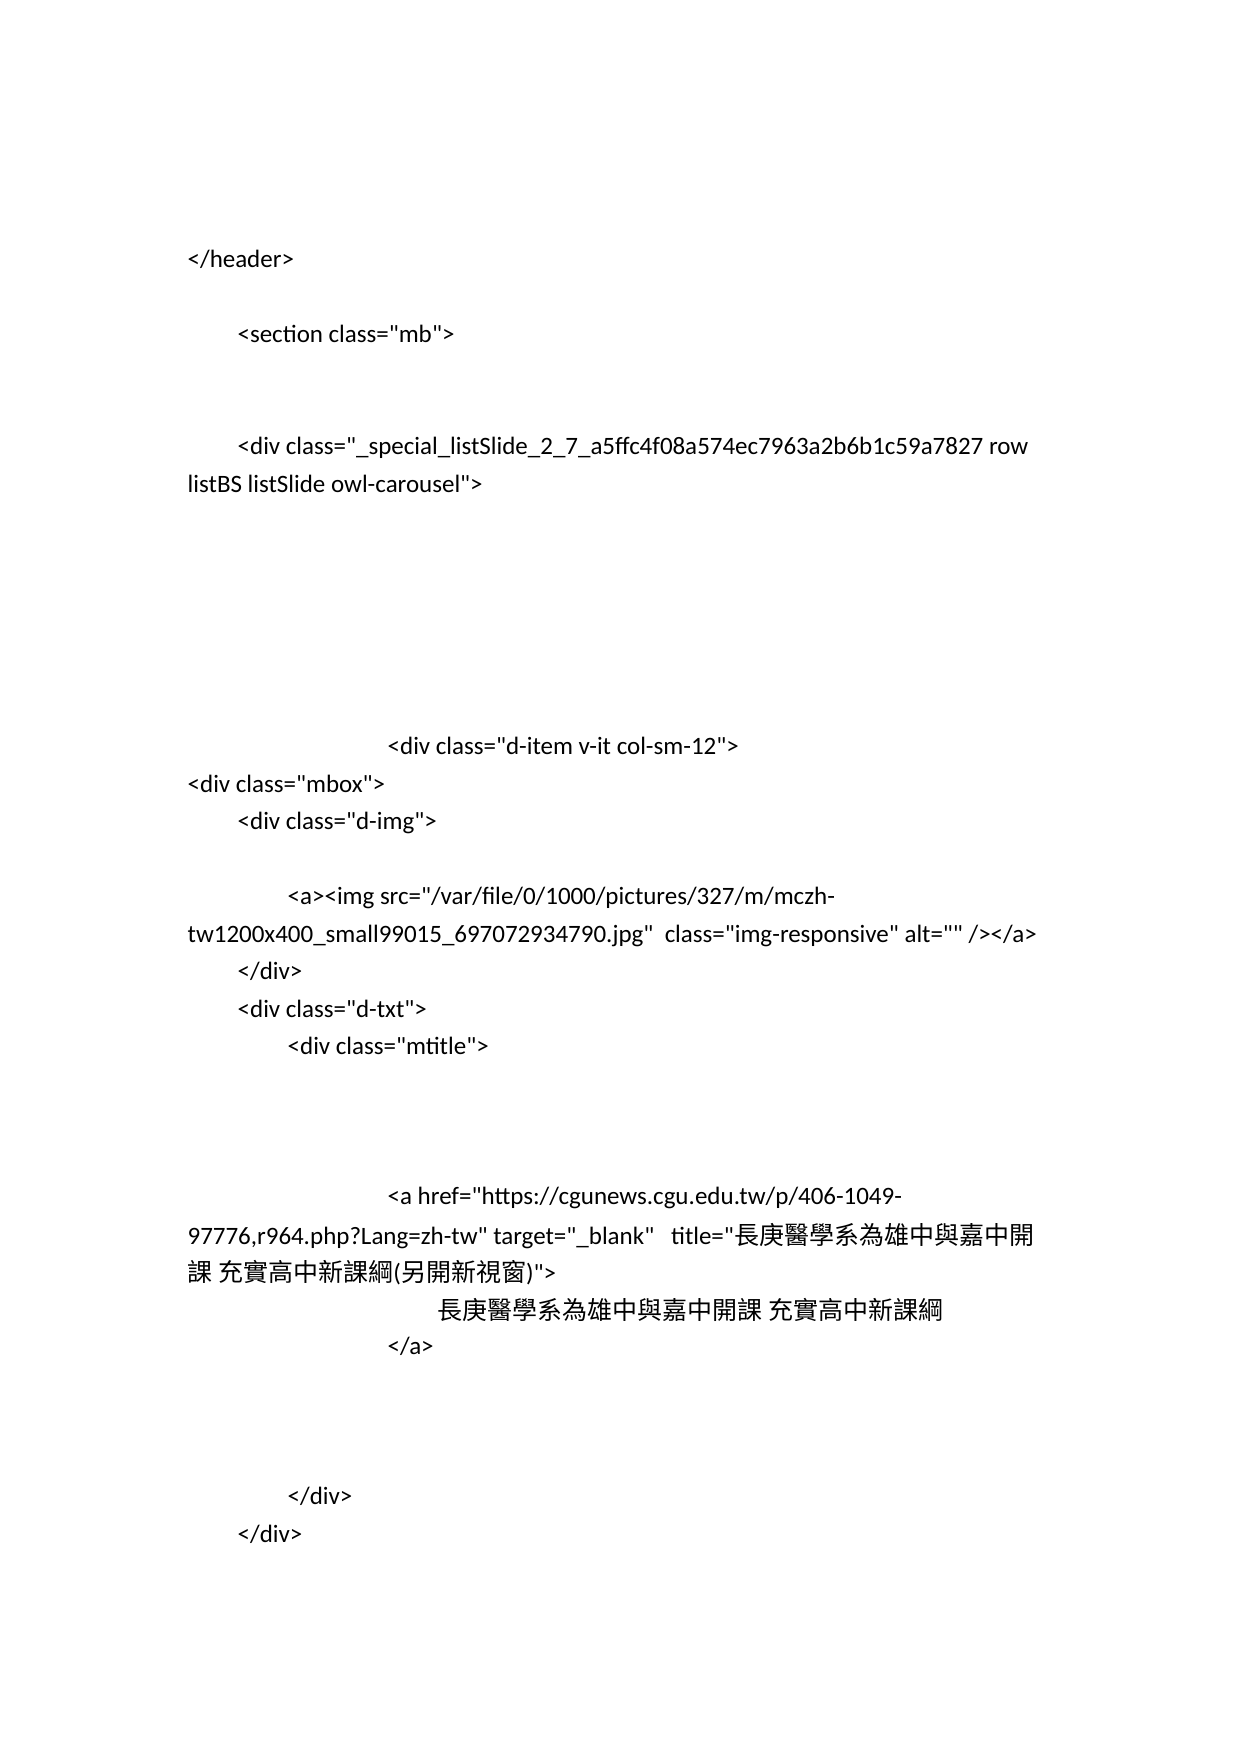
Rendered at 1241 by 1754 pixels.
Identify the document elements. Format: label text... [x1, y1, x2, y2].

text </a> [187, 1327, 1053, 1364]
text <div class="d-img"> [187, 802, 1053, 839]
text <div class="mbox"> [187, 764, 1053, 802]
text <div class="d-item v-it col-sm-12"> [187, 727, 1053, 764]
text </header> [187, 239, 1053, 277]
text </div> [187, 1514, 1053, 1552]
text <div class="_special_listSlide_2_7_a5ffc4f08a574ec7963a2b6b1c59a7827 row listBS listSlide owl-carousel"> [187, 427, 1053, 502]
text 長庚醫學系為雄中與嘉中開課 充實高中新課綱 [187, 1289, 1053, 1327]
text <section class="mb"> [187, 314, 1053, 352]
text <a><img src="/var/file/0/1000/pictures/327/m/mczh-tw1200x400_small99015_697072934790.jpg" class="img-responsive" alt="" /></a> [187, 877, 1053, 952]
text <a href="https://cgunews.cgu.edu.tw/p/406-1049-97776,r964.php?Lang=zh-tw" target="_blank" title="長庚醫學系為雄中與嘉中開課 充實高中新課綱(另開新視窗)"> [187, 1177, 1053, 1289]
text </div> [187, 952, 1053, 989]
text <div class="d-txt"> [187, 989, 1053, 1027]
text </div> [187, 1477, 1053, 1514]
text <div class="mtitle"> [187, 1027, 1053, 1064]
